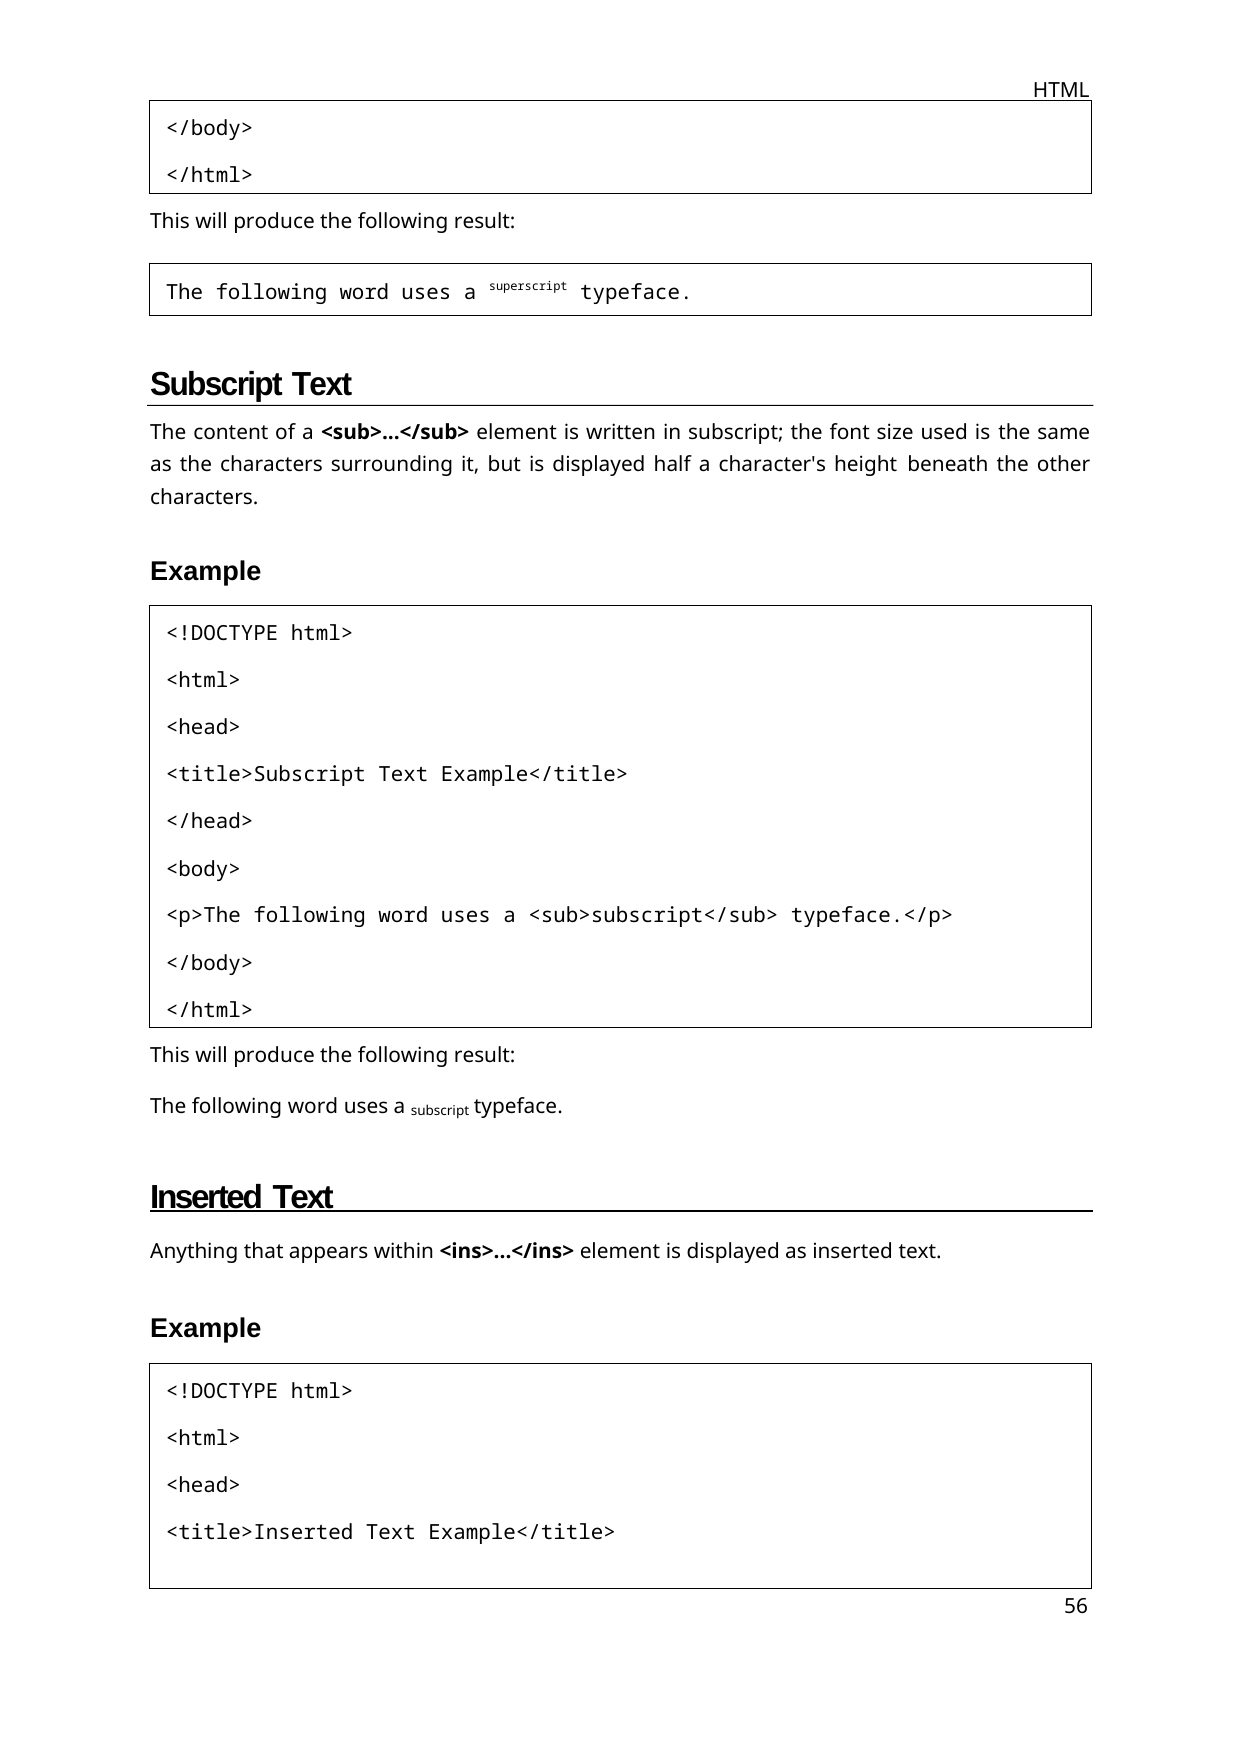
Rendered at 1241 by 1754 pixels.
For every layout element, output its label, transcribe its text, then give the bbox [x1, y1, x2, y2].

table_header The following word uses a superscript typeface. [150, 264, 1091, 315]
text Example [150, 554, 1240, 586]
subtitle Subscript Text [150, 364, 1240, 402]
text Example [150, 1312, 1240, 1343]
table_header </body> </html> [150, 101, 1091, 193]
text Anything that appears within <ins>...</ins> element is displayed as inserted text. [150, 1236, 1240, 1265]
text This will produce the following result: [150, 1040, 1240, 1069]
text This will produce the following result: [150, 206, 1240, 234]
subtitle Inserted Text [150, 1177, 1240, 1215]
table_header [150, 1364, 1091, 1588]
text The content of a <sub>...</sub> element is written in subscript; the font size used is the same as the characters surrounding it, but is displayed half a character's height beneath the other characters. [150, 417, 1090, 511]
text The following word uses a subscript typeface. [150, 1091, 1240, 1121]
table_header <!DOCTYPE html> <html> <head> <title>Subscript Text Example</title> </head> <body> <p>The following word uses a <sub>subscript</sub> typeface.</p> </body> </html> [150, 606, 1091, 1027]
